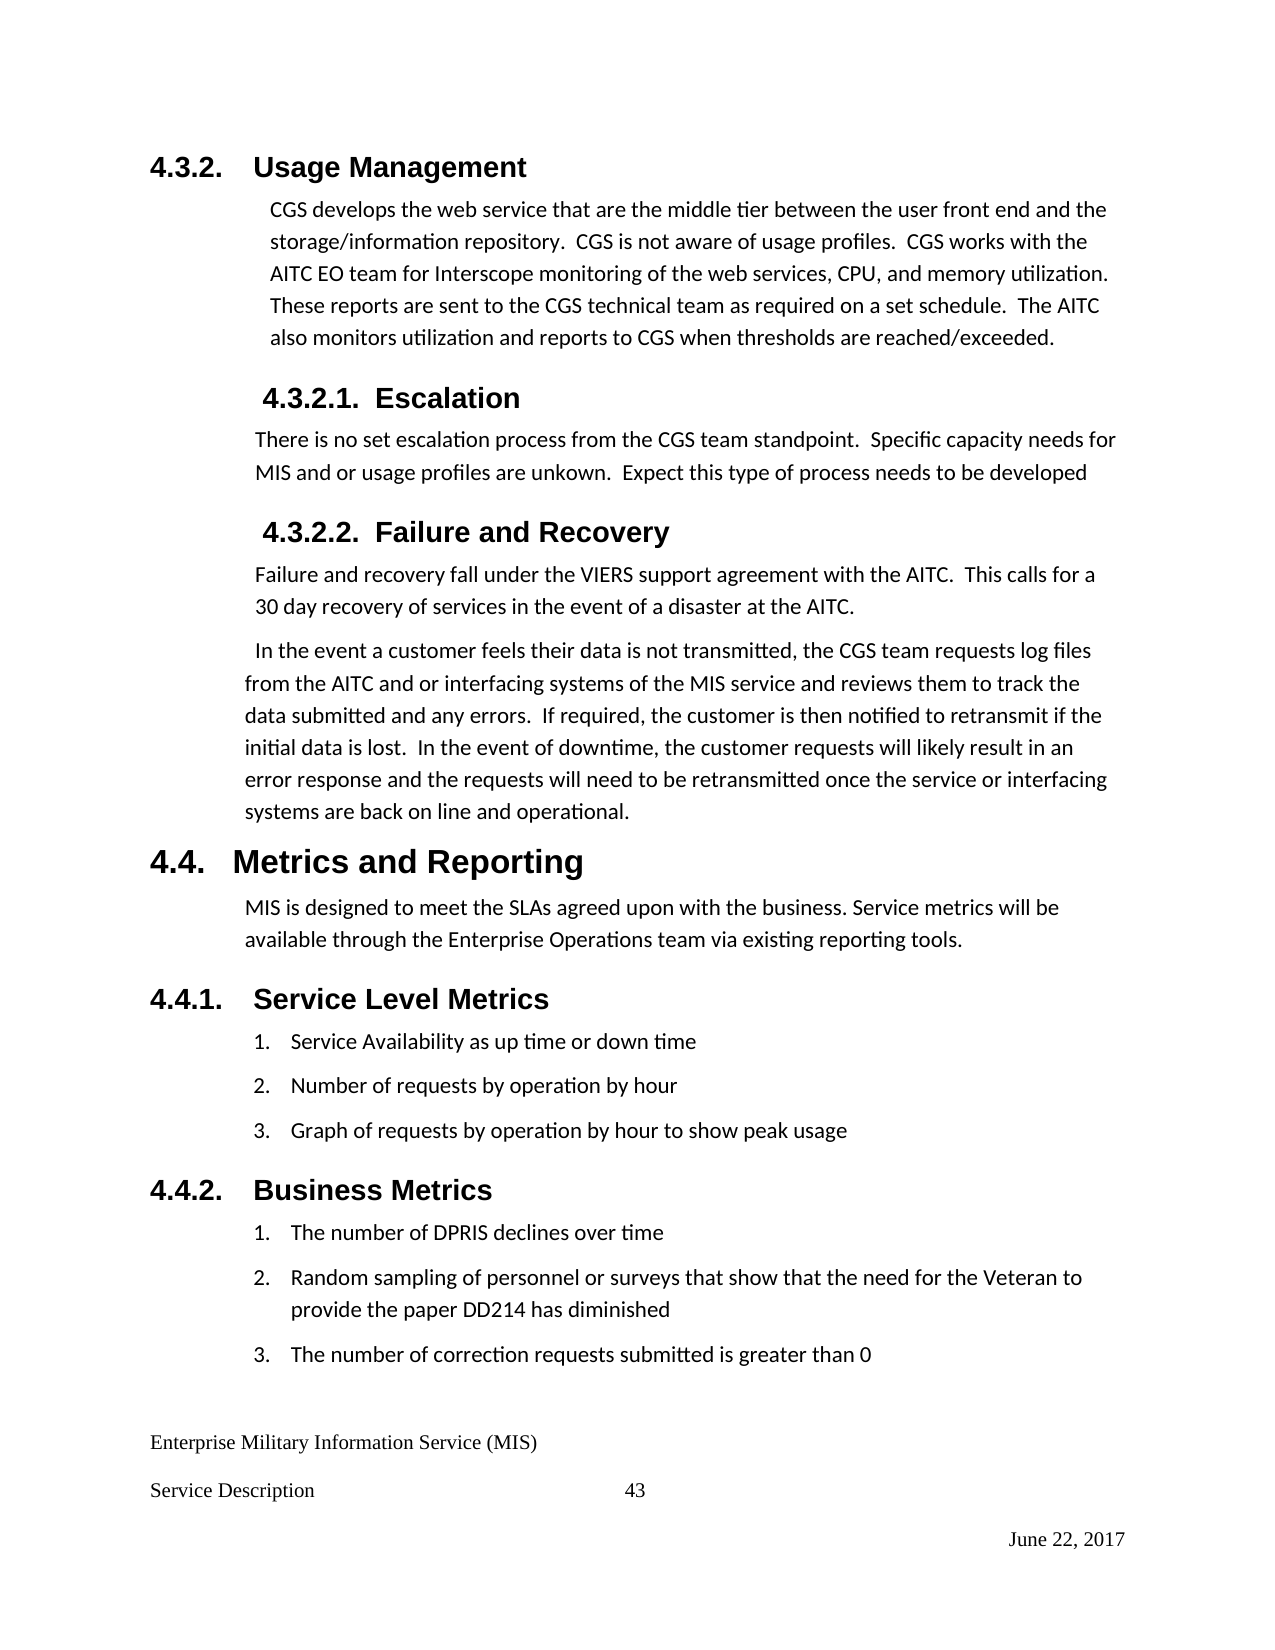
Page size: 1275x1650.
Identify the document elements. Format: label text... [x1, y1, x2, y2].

text In the event a customer feels their data is not transmitted, the CGS team requests log files from the AITC and or interfacing systems of the MIS service and reviews them to track the data submitted and any errors. If required, the customer is then notified to retransmit if the initial data is lost. In the event of downtime, the customer requests will likely result in an error response and the requests will need to be retransmitted once the service or interfacing systems are back on line and operational. [244, 637, 1125, 826]
subtitle Metrics and Reporting [150, 842, 1125, 881]
list Random sampling of personnel or surveys that show that the need for the Veteran to provide the paper DD214 has diminished [253, 1263, 1125, 1323]
list Graph of requests by operation by hour to show peak usage [253, 1116, 1125, 1144]
subtitle Escalation [262, 381, 1125, 414]
list Number of requests by operation by hour [253, 1071, 1125, 1099]
list Service Availability as up time or down time [253, 1027, 1125, 1055]
subtitle Usage Management [150, 150, 1125, 183]
subtitle Business Metrics [150, 1173, 1125, 1207]
text CGS develops the web service that are the middle tier between the user front end and the storage/information repository. CGS is not aware of usage profiles. CGS works with the AITC EO team for Interscope monitoring of the web services, CPU, and memory utilization. These reports are sent to the CGS technical team as required on a set schedule. The AITC also monitors utilization and reports to CGS when thresholds are reached/exceeded. [270, 195, 1125, 352]
list The number of correction requests submitted is greater than 0 [253, 1340, 1125, 1368]
list The number of DPRIS declines over time [253, 1218, 1125, 1246]
text MIS is designed to meet the SLAs agreed upon with the business. Service metrics will be available through the Enterprise Operations team via existing reporting tools. [244, 893, 1125, 953]
text There is no set escalation process from the CGS team standpoint. Specific capacity needs for MIS and or usage profiles are unkown. Expect this type of process needs to be developed [255, 426, 1125, 486]
text Failure and recovery fall under the VIERS support agreement with the AITC. This calls for a 30 day recovery of services in the event of a disaster at the AITC. [255, 560, 1125, 620]
subtitle Service Level Metrics [150, 982, 1125, 1016]
subtitle Failure and Recovery [262, 515, 1125, 548]
